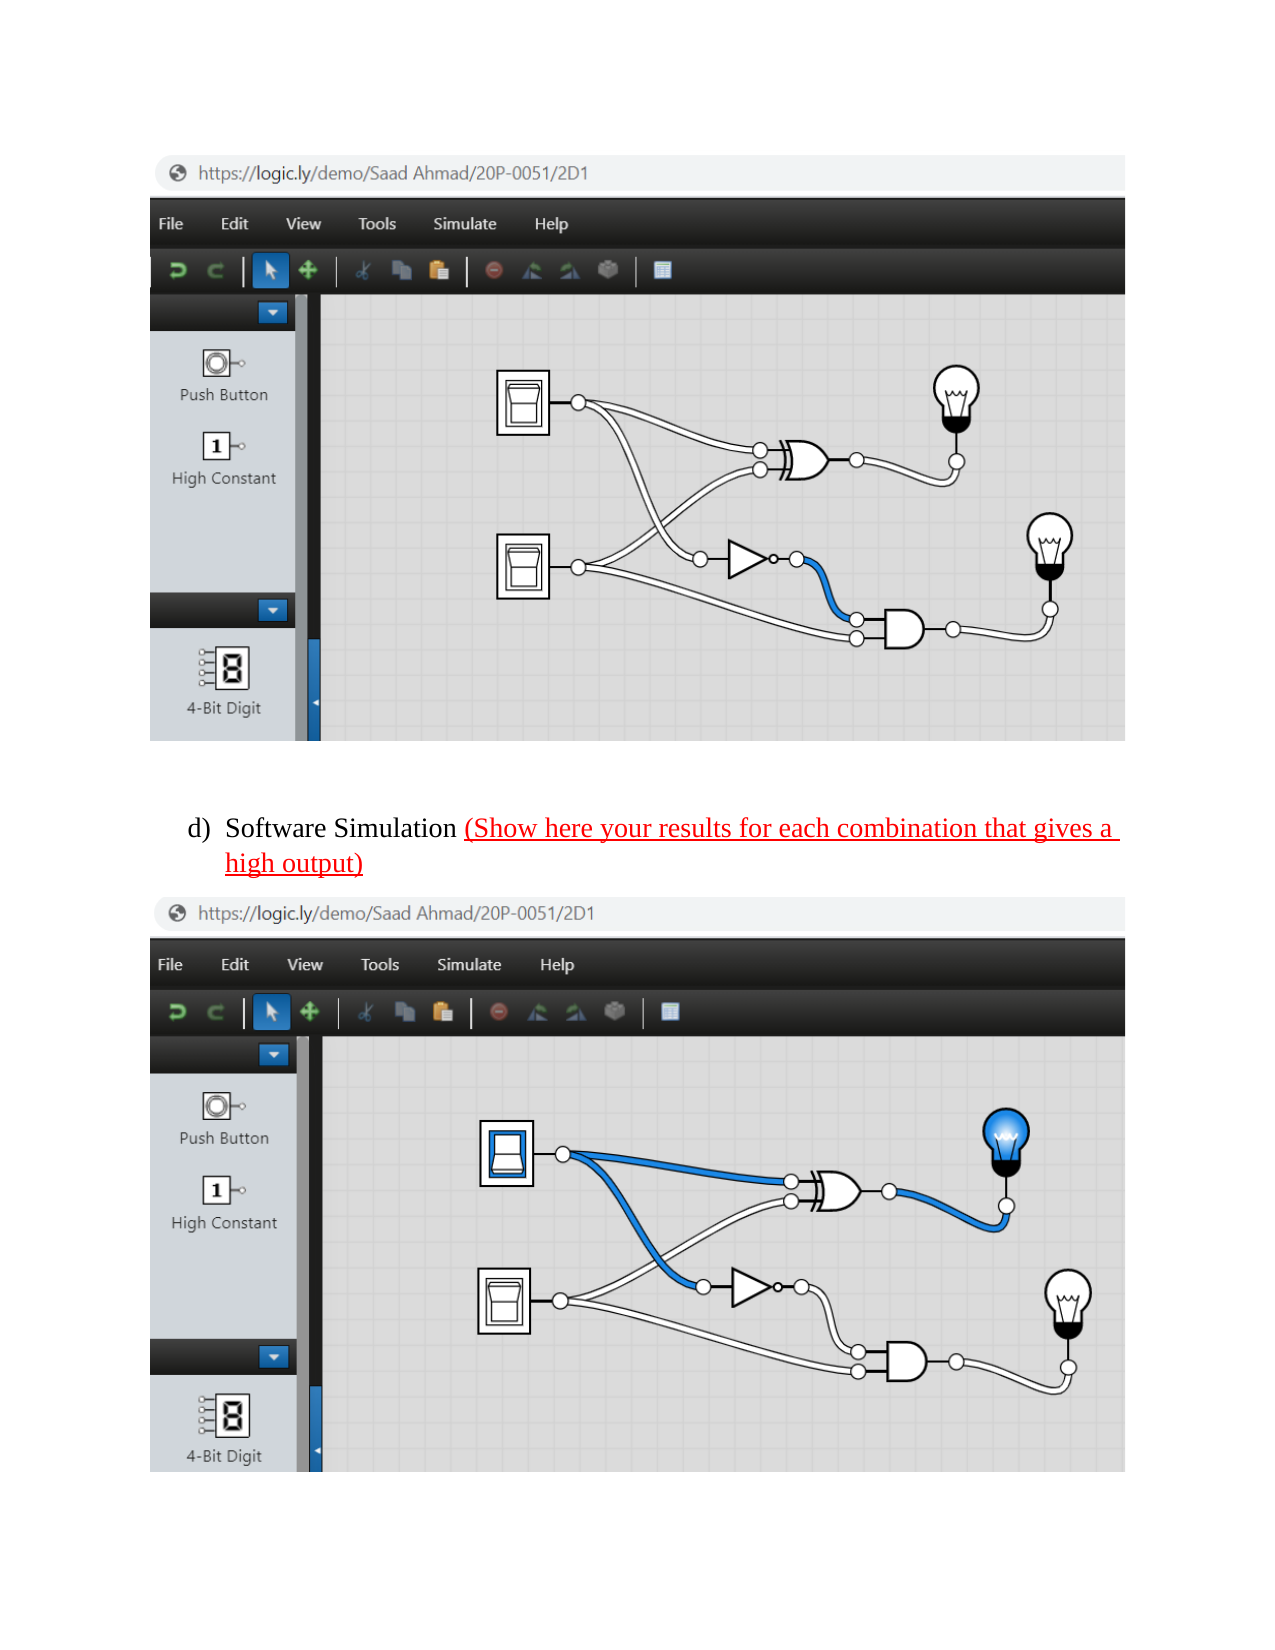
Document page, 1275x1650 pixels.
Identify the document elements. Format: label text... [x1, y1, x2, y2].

picture [150, 897, 1125, 1472]
picture [150, 150, 1125, 741]
list Software Simulation (Show here your results for each combination that gives a high output) [187, 811, 1125, 878]
